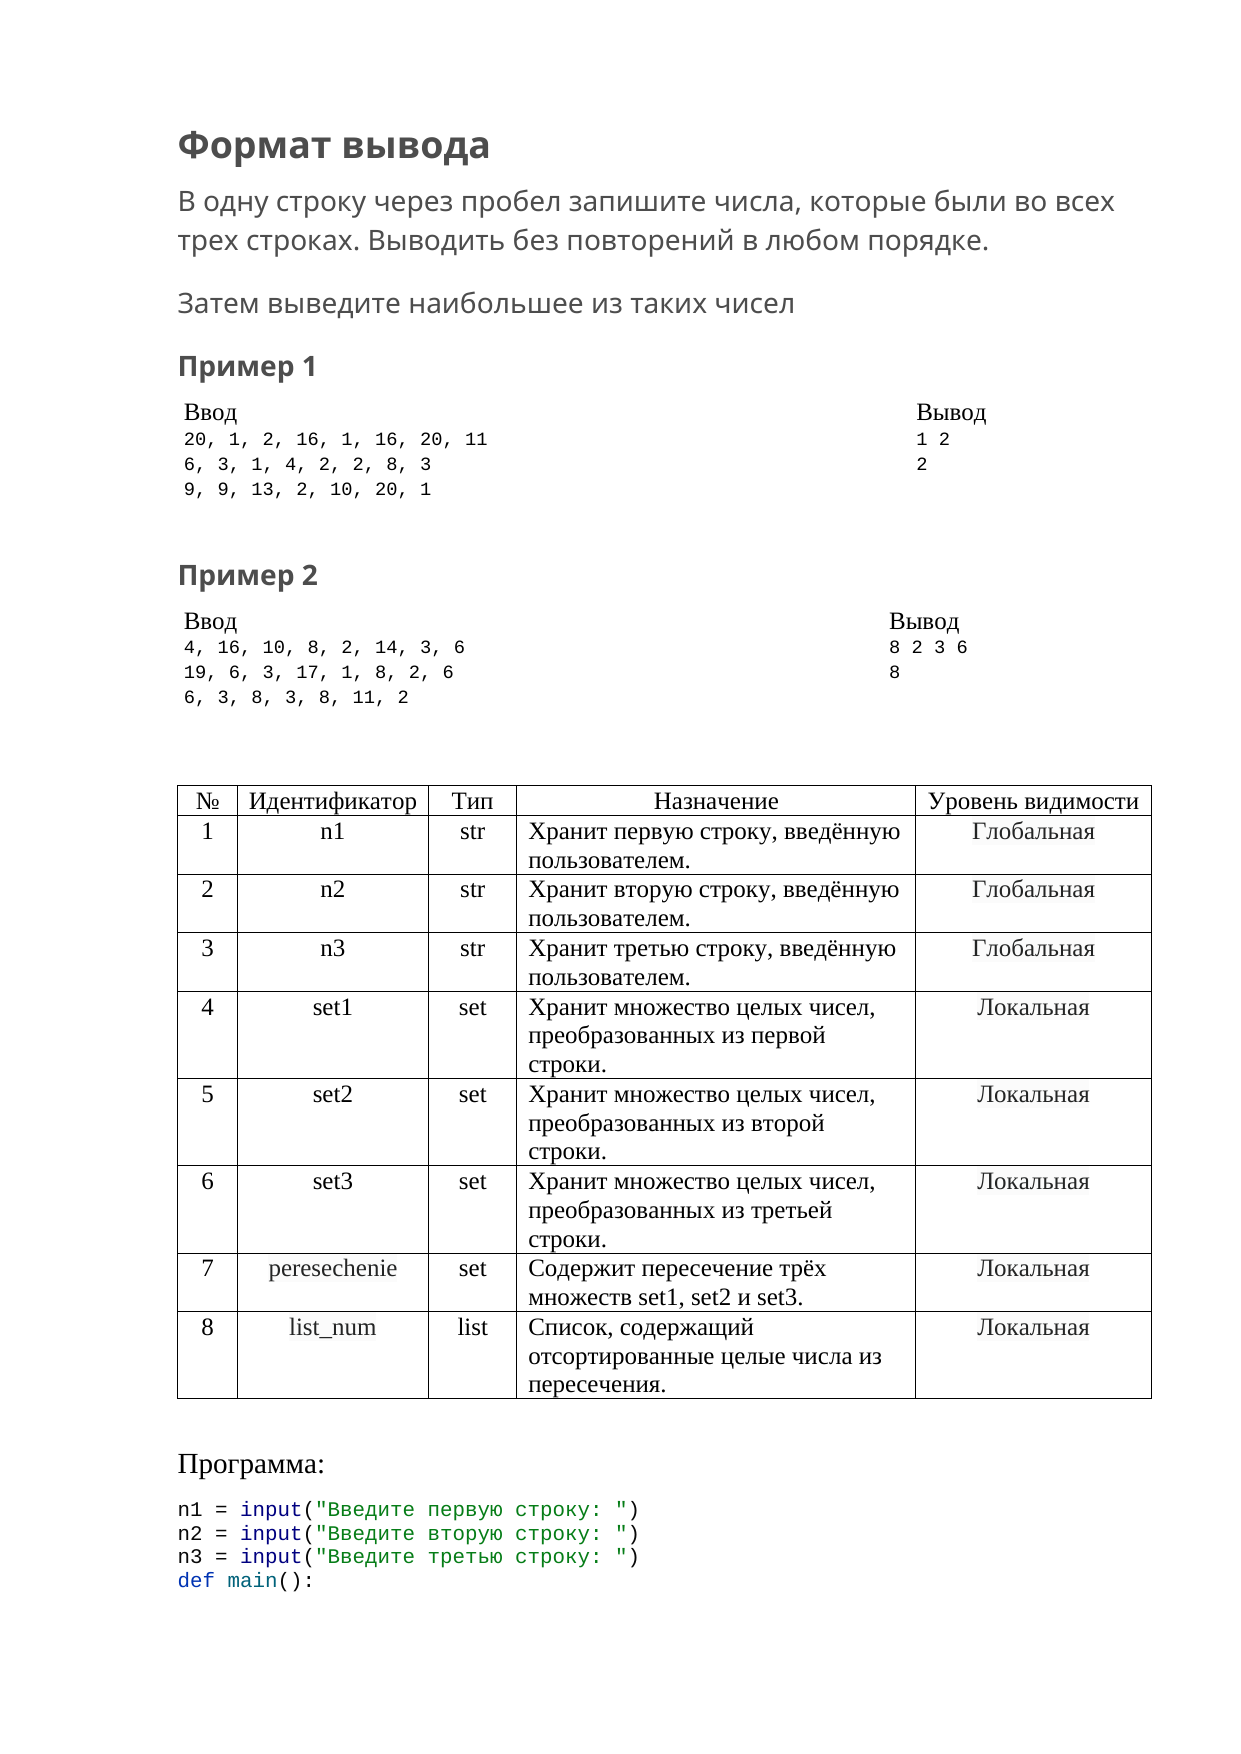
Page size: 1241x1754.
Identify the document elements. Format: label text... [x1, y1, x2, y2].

text Пример 1 [177, 347, 1152, 385]
table_cell 4 [178, 992, 237, 1078]
table_cell Локальная [916, 992, 1151, 1078]
table_header Ввод [177, 398, 910, 426]
table_header Тип [429, 786, 516, 815]
table_header Идентификатор [238, 786, 428, 815]
table_cell Хранит третью строку, введённую пользователем. [517, 933, 915, 991]
table_cell Локальная [916, 1312, 1151, 1398]
table_cell 4, 16, 10, 8, 2, 14, 3, 6 19, 6, 3, 17, 1, 8, 2, 6 6, 3, 8, 3, 8, 11, 2 [177, 635, 883, 738]
table_cell Хранит множество целых чисел, преобразованных из второй строки. [517, 1079, 915, 1165]
table_cell Глобальная [916, 933, 1151, 991]
table_cell Глобальная [916, 875, 1151, 932]
table_cell set2 [238, 1079, 428, 1165]
table_cell set [429, 1079, 516, 1165]
table_cell 20, 1, 2, 16, 1, 16, 20, 11 6, 3, 1, 4, 2, 2, 8, 3 9, 9, 13, 2, 10, 20, 1 [177, 426, 910, 530]
table_cell Локальная [916, 1079, 1151, 1165]
table_header Вывод [910, 398, 1102, 426]
table_cell Список, содержащий отсортированные целые числа из пересечения. [517, 1312, 915, 1398]
table_cell 1 [178, 816, 237, 873]
table_cell peresechenie [238, 1254, 428, 1311]
text В одну строку через пробел запишите числа, которые были во всех трех строках. Выводить без повторений в любом порядке. [177, 182, 1152, 258]
table_header Вывод [883, 606, 1102, 634]
table_cell 6 [178, 1166, 237, 1252]
text Формат вывода [177, 118, 1152, 169]
table_cell list [429, 1312, 516, 1398]
table_cell set [429, 1166, 516, 1252]
text Пример 2 [177, 555, 1152, 593]
table_cell 2 [178, 875, 237, 932]
table_header Ввод [177, 606, 883, 634]
table_cell str [429, 875, 516, 932]
table_cell Локальная [916, 1254, 1151, 1311]
table_cell Содержит пересечение трёх множеств set1, set2 и set3. [517, 1254, 915, 1311]
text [177, 1499, 1152, 1617]
table_cell set3 [238, 1166, 428, 1252]
table_header Назначение [517, 786, 915, 815]
table_cell 5 [178, 1079, 237, 1165]
table_cell 7 [178, 1254, 237, 1311]
table_cell n1 [238, 816, 428, 873]
table_header Уровень видимости [916, 786, 1151, 815]
table_cell n2 [238, 875, 428, 932]
table_cell set1 [238, 992, 428, 1078]
table_cell list_num [238, 1312, 428, 1398]
table_cell str [429, 933, 516, 991]
table_cell Хранит первую строку, введённую пользователем. [517, 816, 915, 873]
text Программа: [177, 1446, 1152, 1480]
text Затем выведите наибольшее из таких чисел [177, 283, 1152, 322]
table_cell 8 [178, 1312, 237, 1398]
table_cell set [429, 992, 516, 1078]
table_cell Глобальная [916, 816, 1151, 873]
table_cell n3 [238, 933, 428, 991]
table_header № [178, 786, 237, 815]
table_cell Хранит вторую строку, введённую пользователем. [517, 875, 915, 932]
table_cell Хранит множество целых чисел, преобразованных из третьей строки. [517, 1166, 915, 1252]
table_cell Локальная [916, 1166, 1151, 1252]
table_cell set [429, 1254, 516, 1311]
table_cell 3 [178, 933, 237, 991]
table_cell Хранит множество целых чисел, преобразованных из первой строки. [517, 992, 915, 1078]
table_cell 1 2 2 [910, 426, 1102, 530]
table_cell str [429, 816, 516, 873]
table_cell 8 2 3 6 8 [883, 635, 1102, 738]
